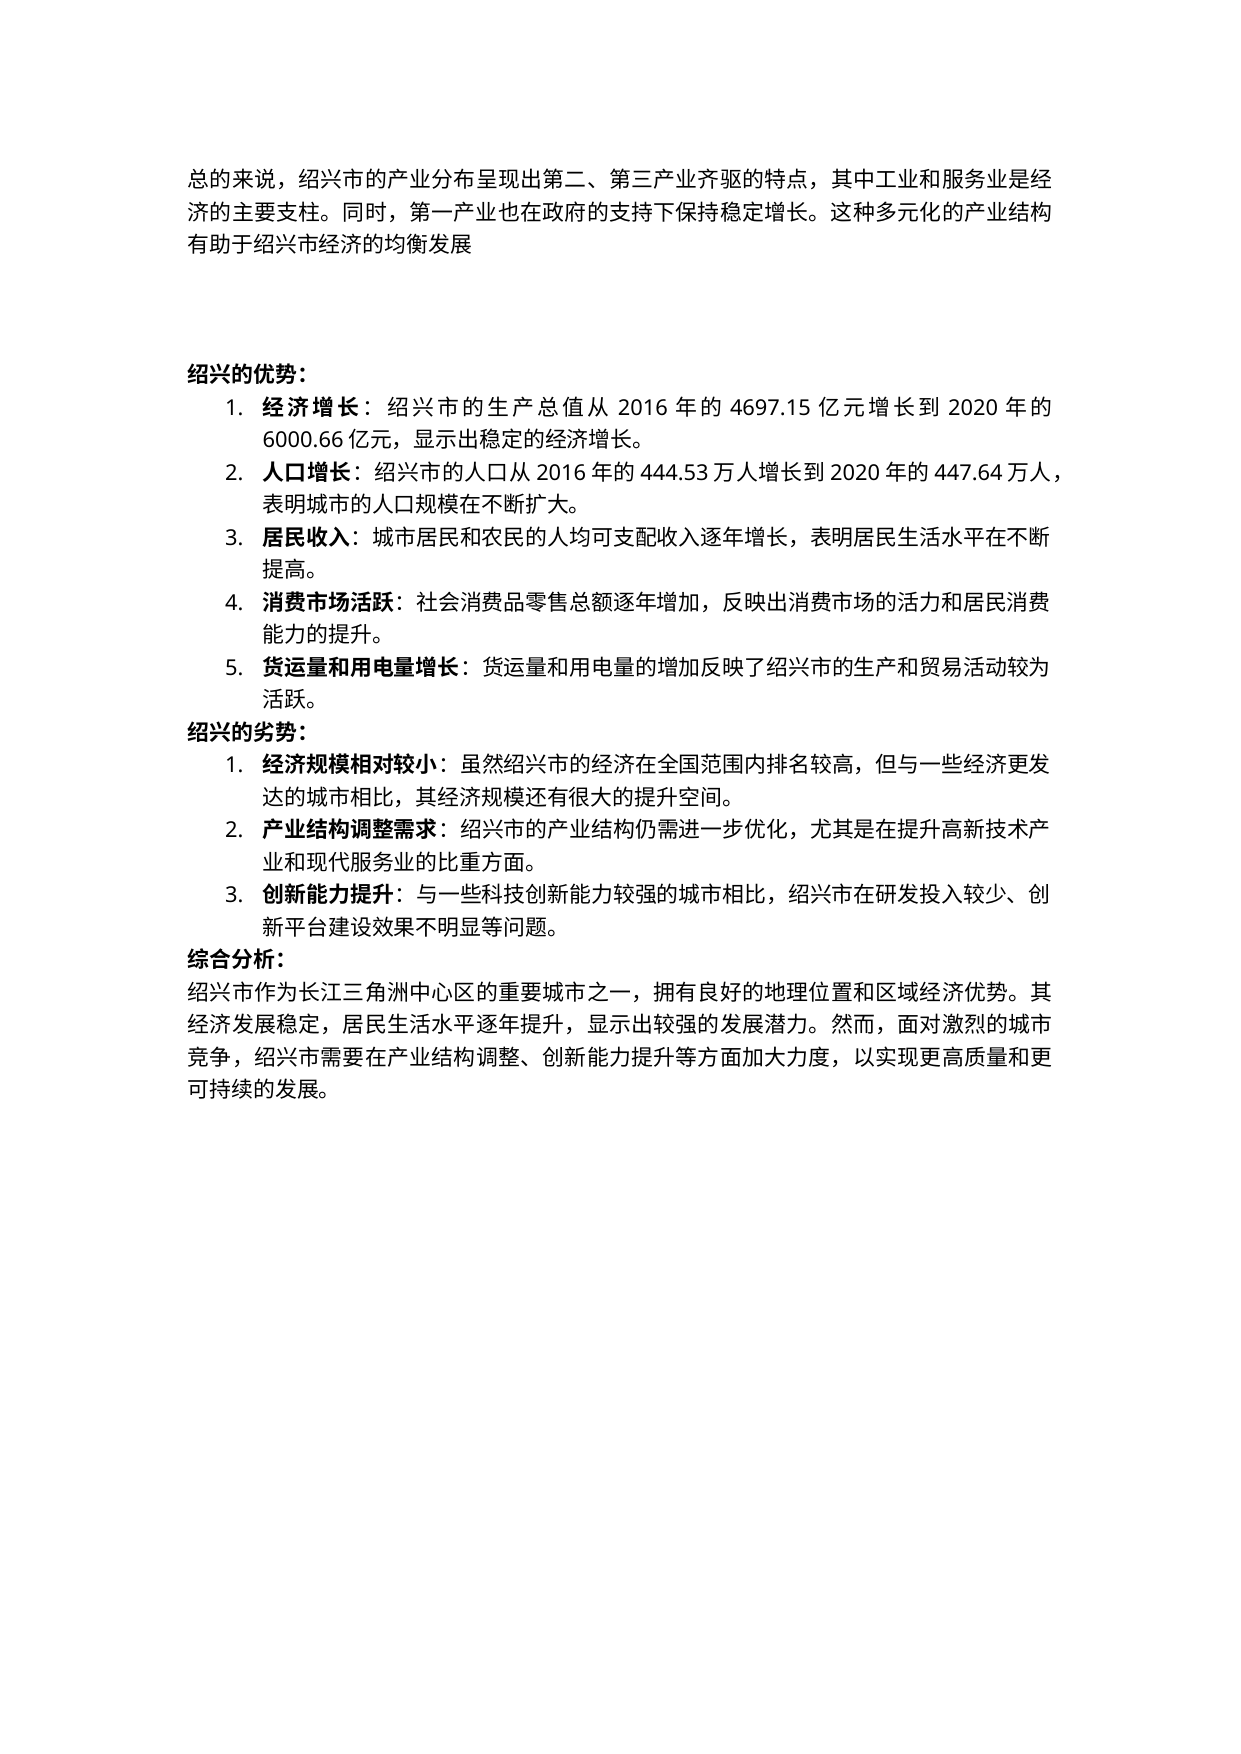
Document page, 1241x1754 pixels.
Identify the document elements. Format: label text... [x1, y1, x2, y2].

text 绍兴市作为长江三角洲中心区的重要城市之一，拥有良好的地理位置和区域经济优势。其经济发展稳定，居民生活水平逐年提升，显示出较强的发展潜力。然而，面对激烈的城市竞争，绍兴市需要在产业结构调整、创新能力提升等方面加大力度，以实现更高质量和更可持续的发展。 [187, 974, 1053, 1104]
list 居民收入：城市居民和农民的人均可支配收入逐年增长，表明居民生活水平在不断提高。 [225, 519, 1053, 584]
list 人口增长：绍兴市的人口从2016年的444.53万人增长到2020年的447.64万人，表明城市的人口规模在不断扩大。 [225, 454, 1053, 519]
text 绍兴的劣势： [187, 714, 1053, 747]
text 综合分析： [187, 942, 1053, 974]
list 货运量和用电量增长：货运量和用电量的增加反映了绍兴市的生产和贸易活动较为活跃。 [225, 649, 1053, 714]
text 总的来说，绍兴市的产业分布呈现出第二、第三产业齐驱的特点，其中工业和服务业是经济的主要支柱。同时，第一产业也在政府的支持下保持稳定增长。这种多元化的产业结构有助于绍兴市经济的均衡发展 [187, 162, 1053, 259]
list 经济规模相对较小：虽然绍兴市的经济在全国范围内排名较高，但与一些经济更发达的城市相比，其经济规模还有很大的提升空间。 [225, 747, 1053, 812]
list 消费市场活跃：社会消费品零售总额逐年增加，反映出消费市场的活力和居民消费能力的提升。 [225, 584, 1053, 649]
list 产业结构调整需求：绍兴市的产业结构仍需进一步优化，尤其是在提升高新技术产业和现代服务业的比重方面。 [225, 812, 1053, 877]
text 绍兴的优势： [187, 357, 1053, 389]
list 经济增长：绍兴市的生产总值从2016年的4697.15亿元增长到2020年的6000.66亿元，显示出稳定的经济增长。 [225, 389, 1053, 454]
list 创新能力提升：与一些科技创新能力较强的城市相比，绍兴市在研发投入较少、创新平台建设效果不明显等问题。 [225, 877, 1053, 942]
